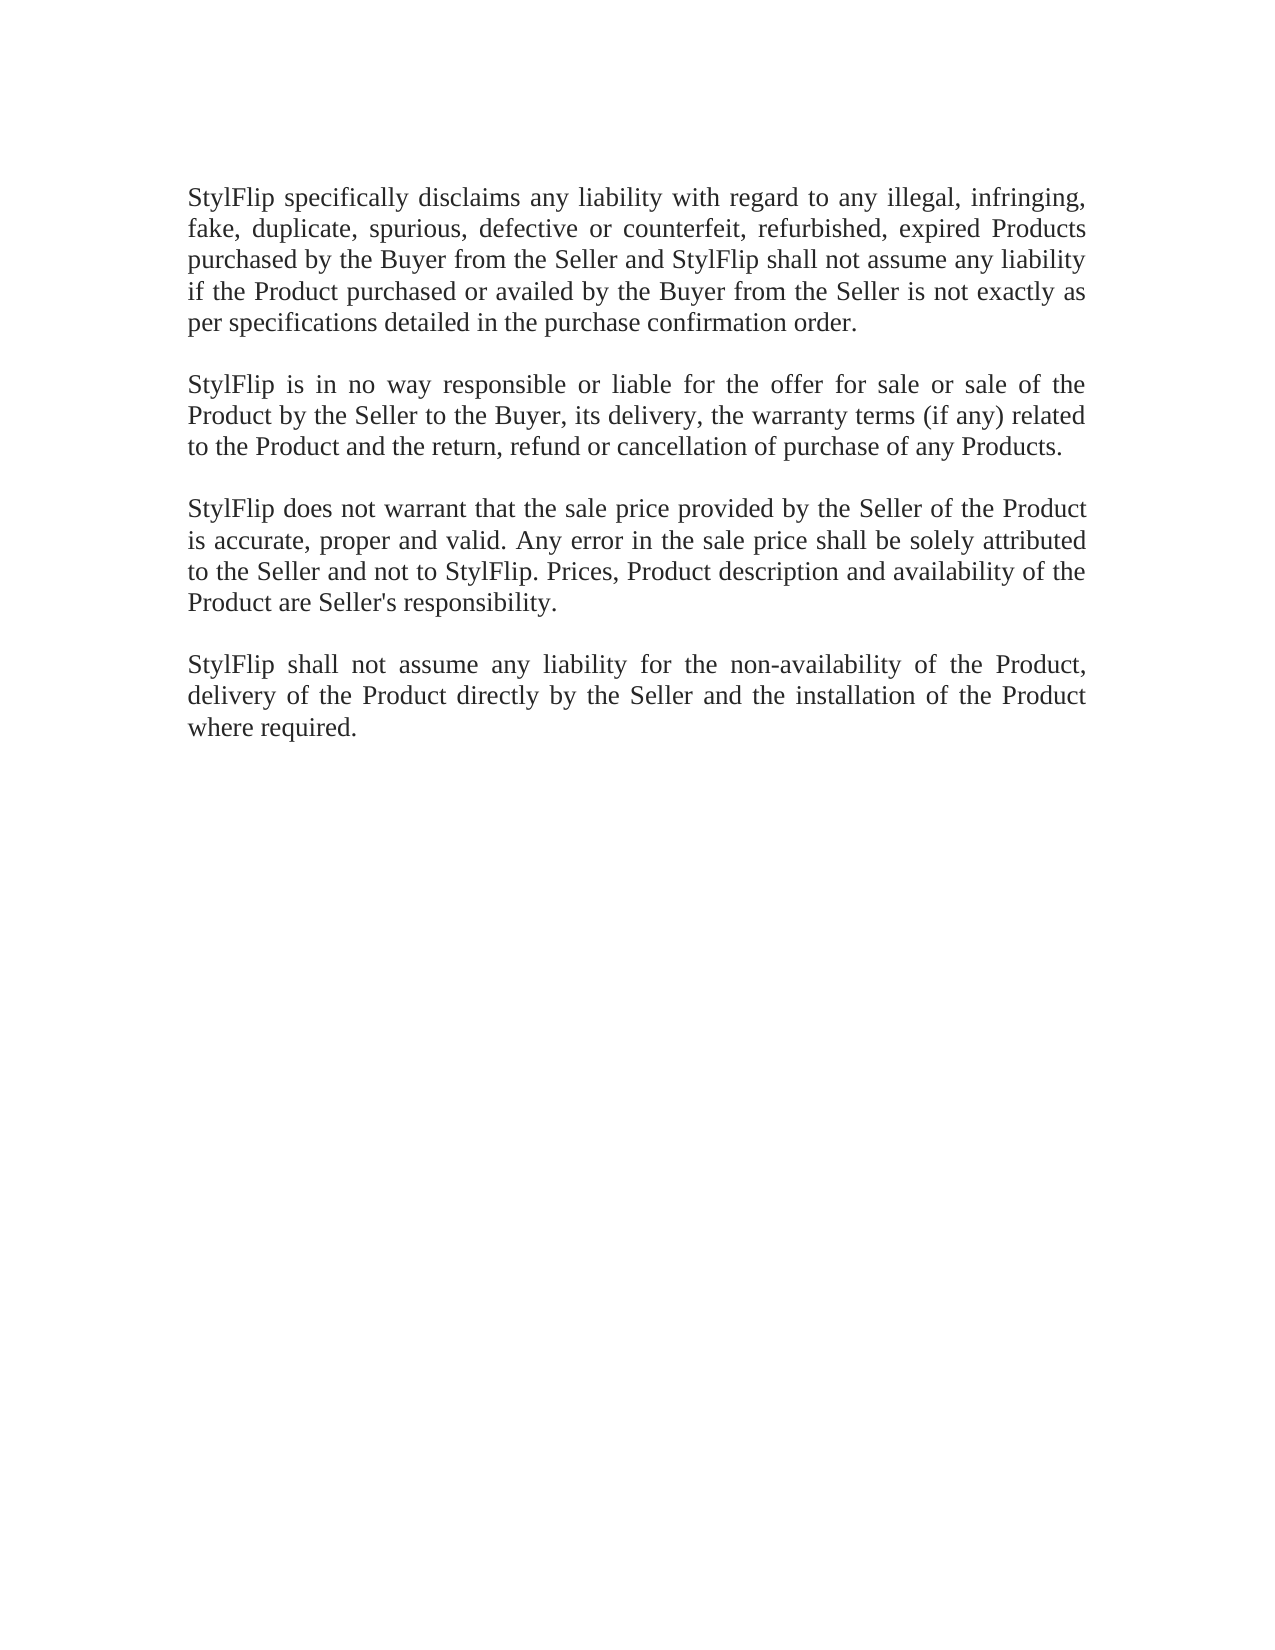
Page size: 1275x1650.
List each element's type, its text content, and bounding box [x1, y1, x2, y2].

text StylFlip does not warrant that the sale price provided by the Seller of the Product is accurate, proper and valid. Any error in the sale price shall be solely attributed to the Seller and not to StylFlip. Prices, Product description and availability of the Product are Seller's responsibility. [187, 493, 1087, 617]
text StylFlip shall not assume any liability for the non-availability of the Product, delivery of the Product directly by the Seller and the installation of the Product where required. [187, 648, 1087, 742]
text StylFlip is in no way responsible or liable for the offer for sale or sale of the Product by the Seller to the Buyer, its delivery, the warranty terms (if any) related to the Product and the return, refund or cancellation of purchase of any Products. [187, 368, 1087, 461]
text StylFlip specifically disclaims any liability with regard to any illegal, infringing, fake, duplicate, spurious, defective or counterfeit, refurbished, expired Products purchased by the Buyer from the Seller and StylFlip shall not assume any liability if the Product purchased or availed by the Buyer from the Seller is not exactly as per specifications detailed in the purchase confirmation order. [187, 181, 1087, 337]
